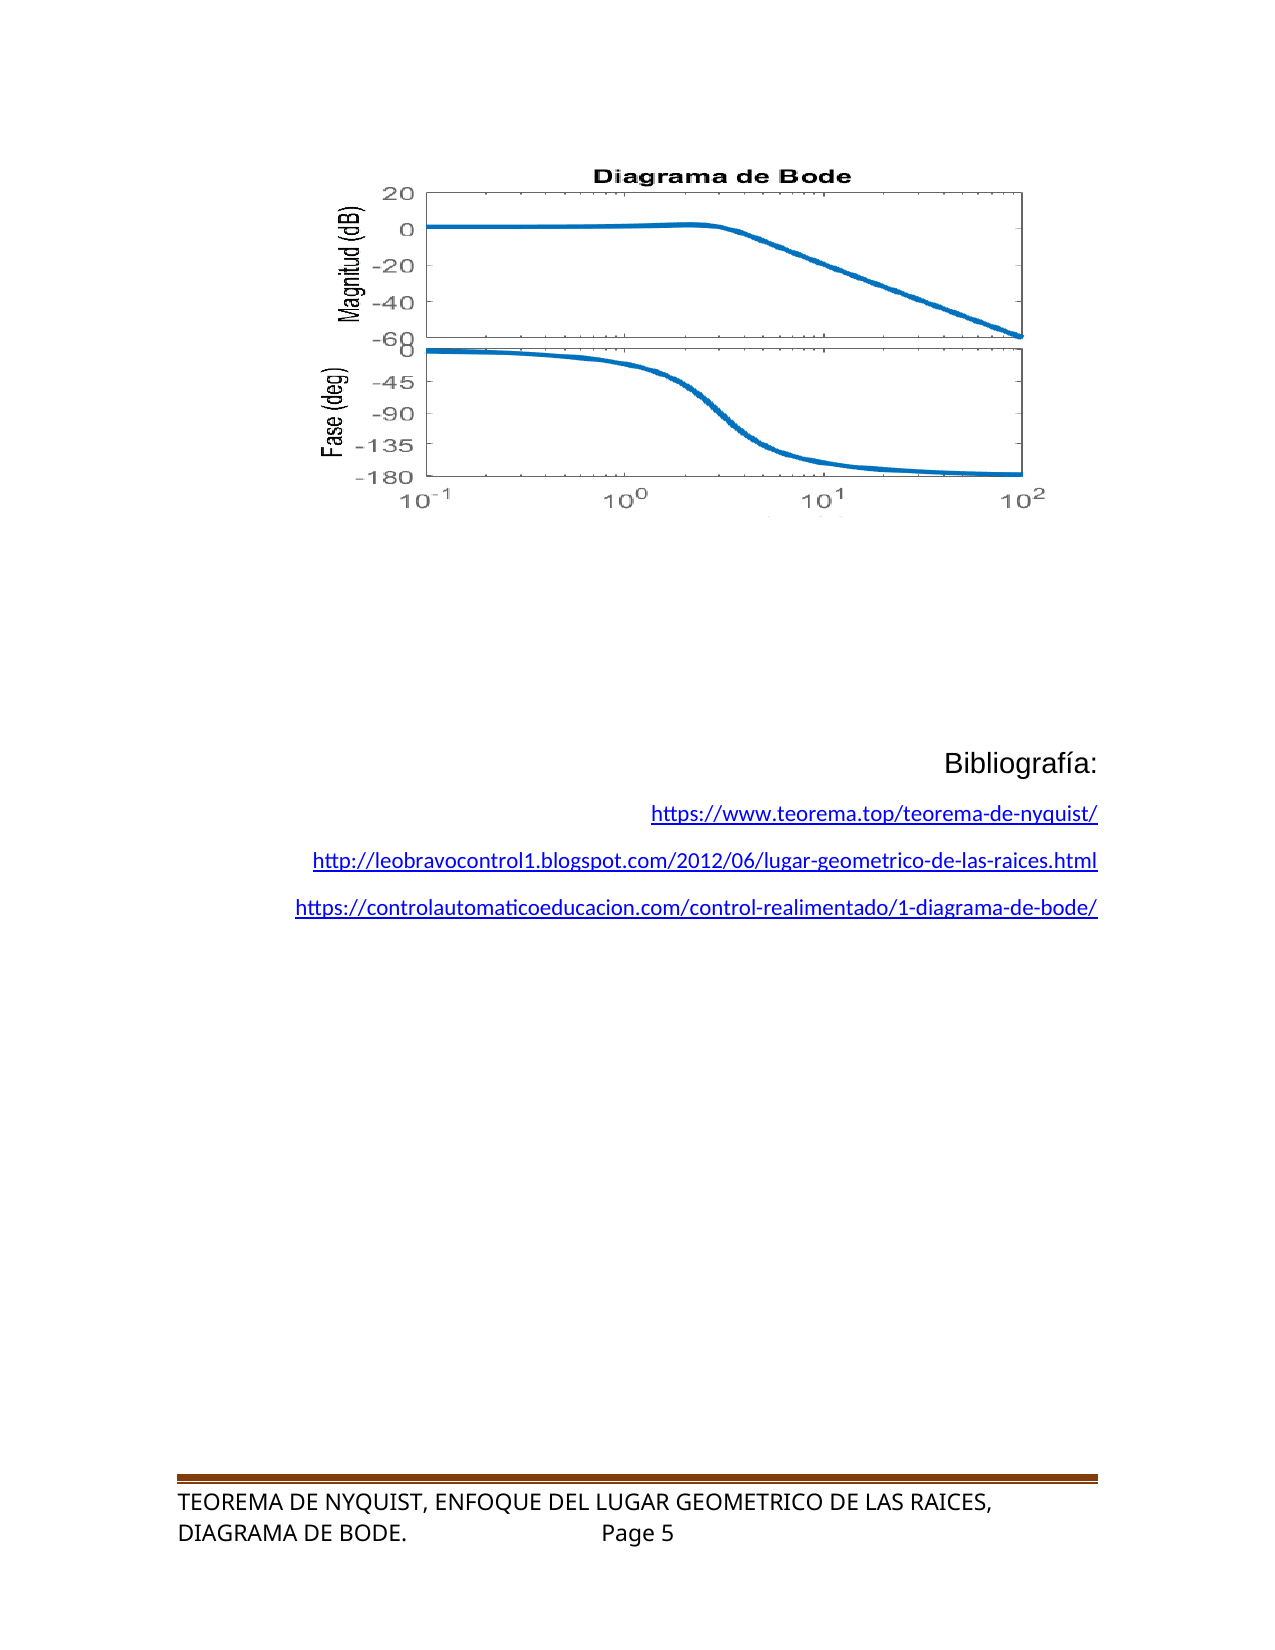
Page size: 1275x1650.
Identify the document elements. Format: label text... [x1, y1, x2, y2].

text https://controlautomaticoeducacion.com/control-realimentado/1-diagrama-de-bode/ [177, 893, 1098, 921]
text Bibliografía: [177, 746, 1098, 780]
text http://leobravocontrol1.blogspot.com/2012/06/lugar-geometrico-de-las-raices.html [177, 846, 1098, 874]
picture [306, 147, 1098, 517]
text https://www.teorema.top/teorema-de-nyquist/ [177, 799, 1098, 827]
